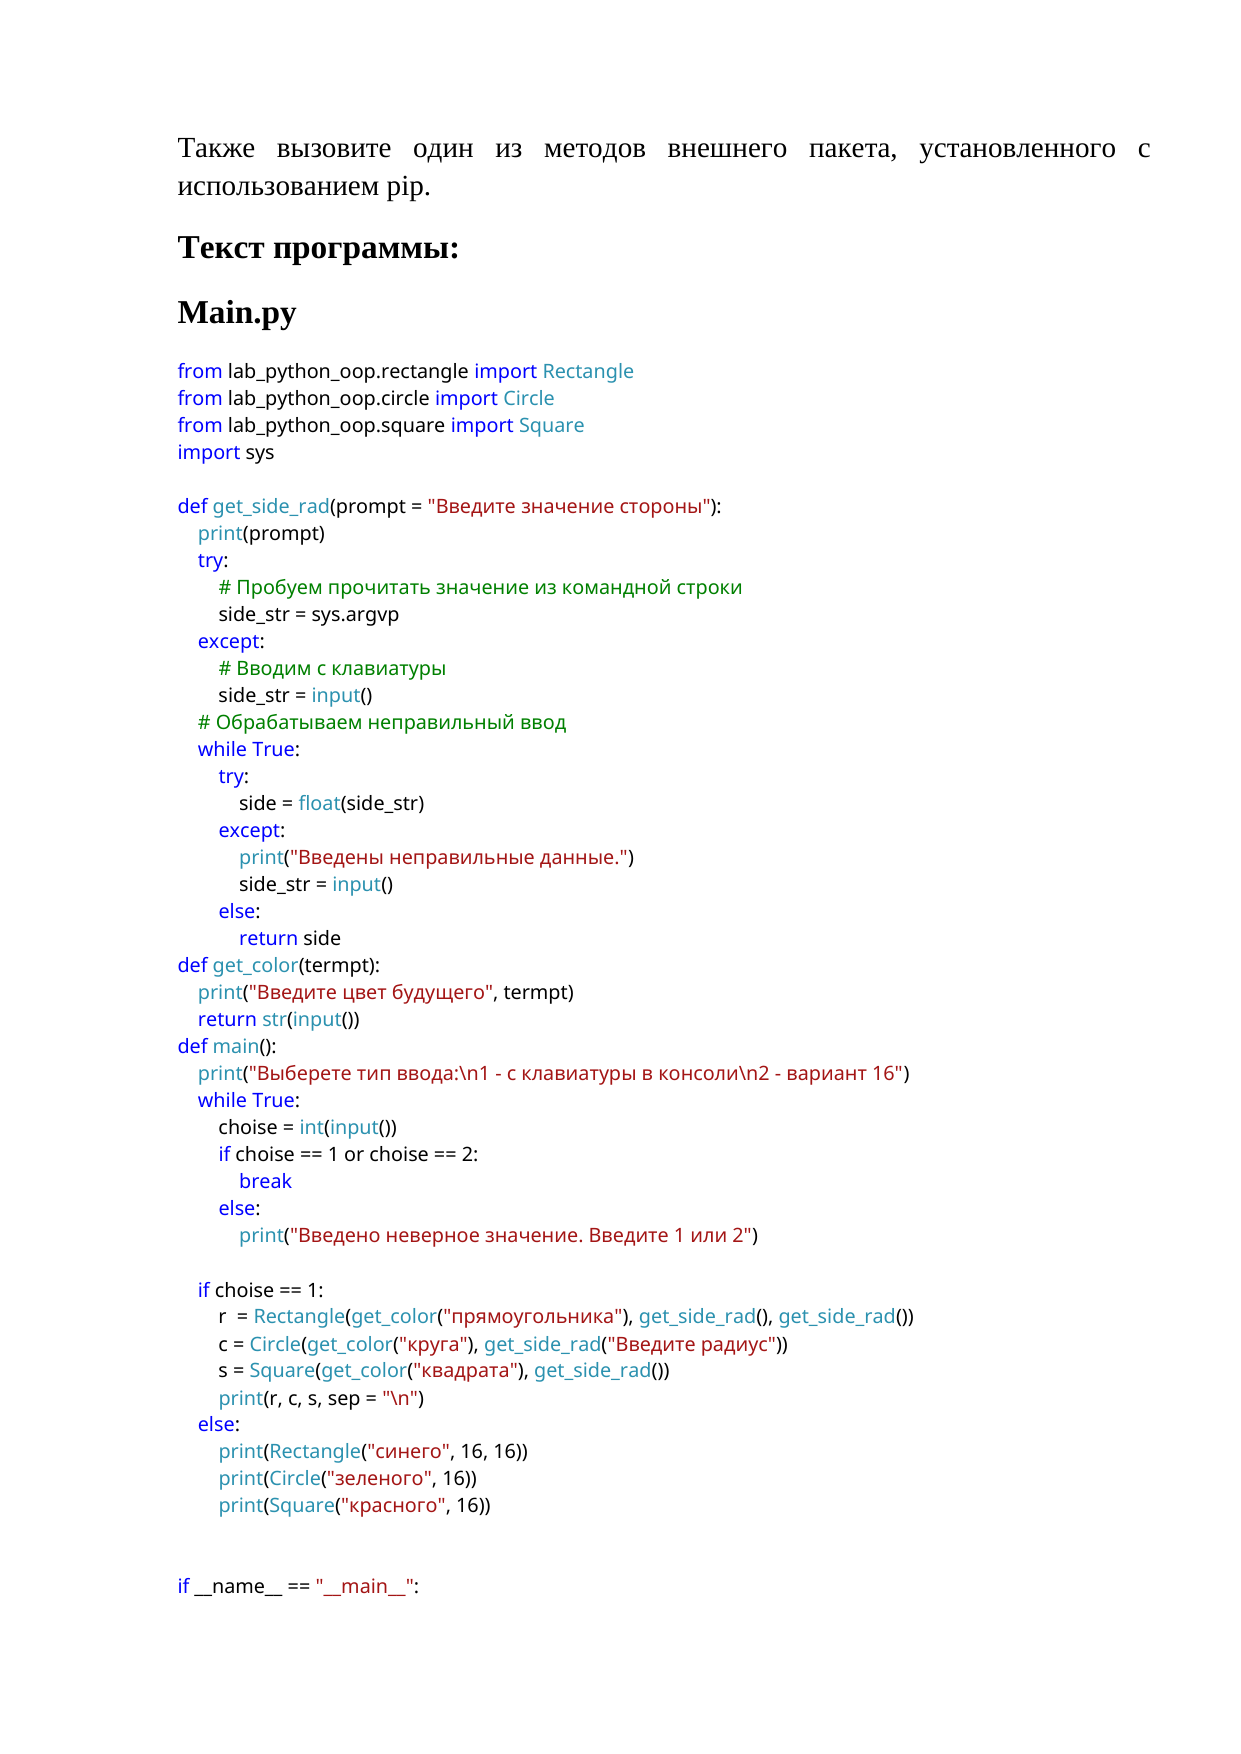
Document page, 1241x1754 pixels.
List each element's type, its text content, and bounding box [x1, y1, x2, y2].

text side_str = input() [177, 681, 1152, 708]
text s = Square(get_color("квадрата"), get_side_rad()) [177, 1357, 1152, 1384]
text print(Circle("зеленого", 16)) [177, 1465, 1152, 1492]
text side = float(side_str) [177, 789, 1152, 816]
text while True: [177, 1086, 1152, 1113]
text try: [177, 546, 1152, 573]
text if choise == 1: [177, 1276, 1152, 1303]
text break [177, 1167, 1152, 1194]
text import sys [177, 438, 1152, 465]
text from lab_python_oop.square import Square [177, 411, 1152, 438]
text except: [177, 627, 1152, 654]
text Main.py [177, 293, 1152, 331]
text Также вызовите один из методов внешнего пакета, установленного с использованием pip. [177, 130, 1152, 202]
text print("Введены неправильные данные.") [177, 843, 1152, 870]
text side_str = input() [177, 870, 1152, 897]
text if __name__ == "__main__": [177, 1573, 1152, 1599]
text print("Введите цвет будущего", termpt) [177, 978, 1152, 1005]
text choise = int(input()) [177, 1113, 1152, 1140]
text def main(): [177, 1032, 1152, 1059]
text else: [177, 1411, 1152, 1438]
text Текст программы: [177, 228, 1152, 266]
text from lab_python_oop.circle import Circle [177, 384, 1152, 411]
text # Пробуем прочитать значение из командной строки [177, 573, 1152, 600]
text else: [177, 1194, 1152, 1221]
text side_str = sys.argvp [177, 600, 1152, 627]
text def get_color(termpt): [177, 951, 1152, 978]
text print("Введено неверное значение. Введите 1 или 2") [177, 1221, 1152, 1248]
text print(r, c, s, sep = "\n") [177, 1384, 1152, 1411]
text print(Rectangle("синего", 16, 16)) [177, 1438, 1152, 1465]
text while True: [177, 735, 1152, 762]
text # Обрабатываем неправильный ввод [177, 708, 1152, 735]
text r = Rectangle(get_color("прямоугольника"), get_side_rad(), get_side_rad()) [177, 1303, 1152, 1330]
text from lab_python_oop.rectangle import Rectangle [177, 357, 1152, 384]
text print(Square("красного", 16)) [177, 1492, 1152, 1519]
text except: [177, 816, 1152, 843]
text else: [177, 897, 1152, 924]
text def get_side_rad(prompt = "Введите значение стороны"): [177, 492, 1152, 519]
text c = Circle(get_color("круга"), get_side_rad("Введите радиус")) [177, 1330, 1152, 1357]
text # Вводим с клавиатуры [177, 654, 1152, 681]
text print("Выберете тип ввода:\n1 - с клавиатуры в консоли\n2 - вариант 16") [177, 1059, 1152, 1086]
text return str(input()) [177, 1005, 1152, 1032]
text print(prompt) [177, 519, 1152, 546]
text if choise == 1 or choise == 2: [177, 1140, 1152, 1167]
text return side [177, 924, 1152, 951]
text try: [177, 762, 1152, 789]
